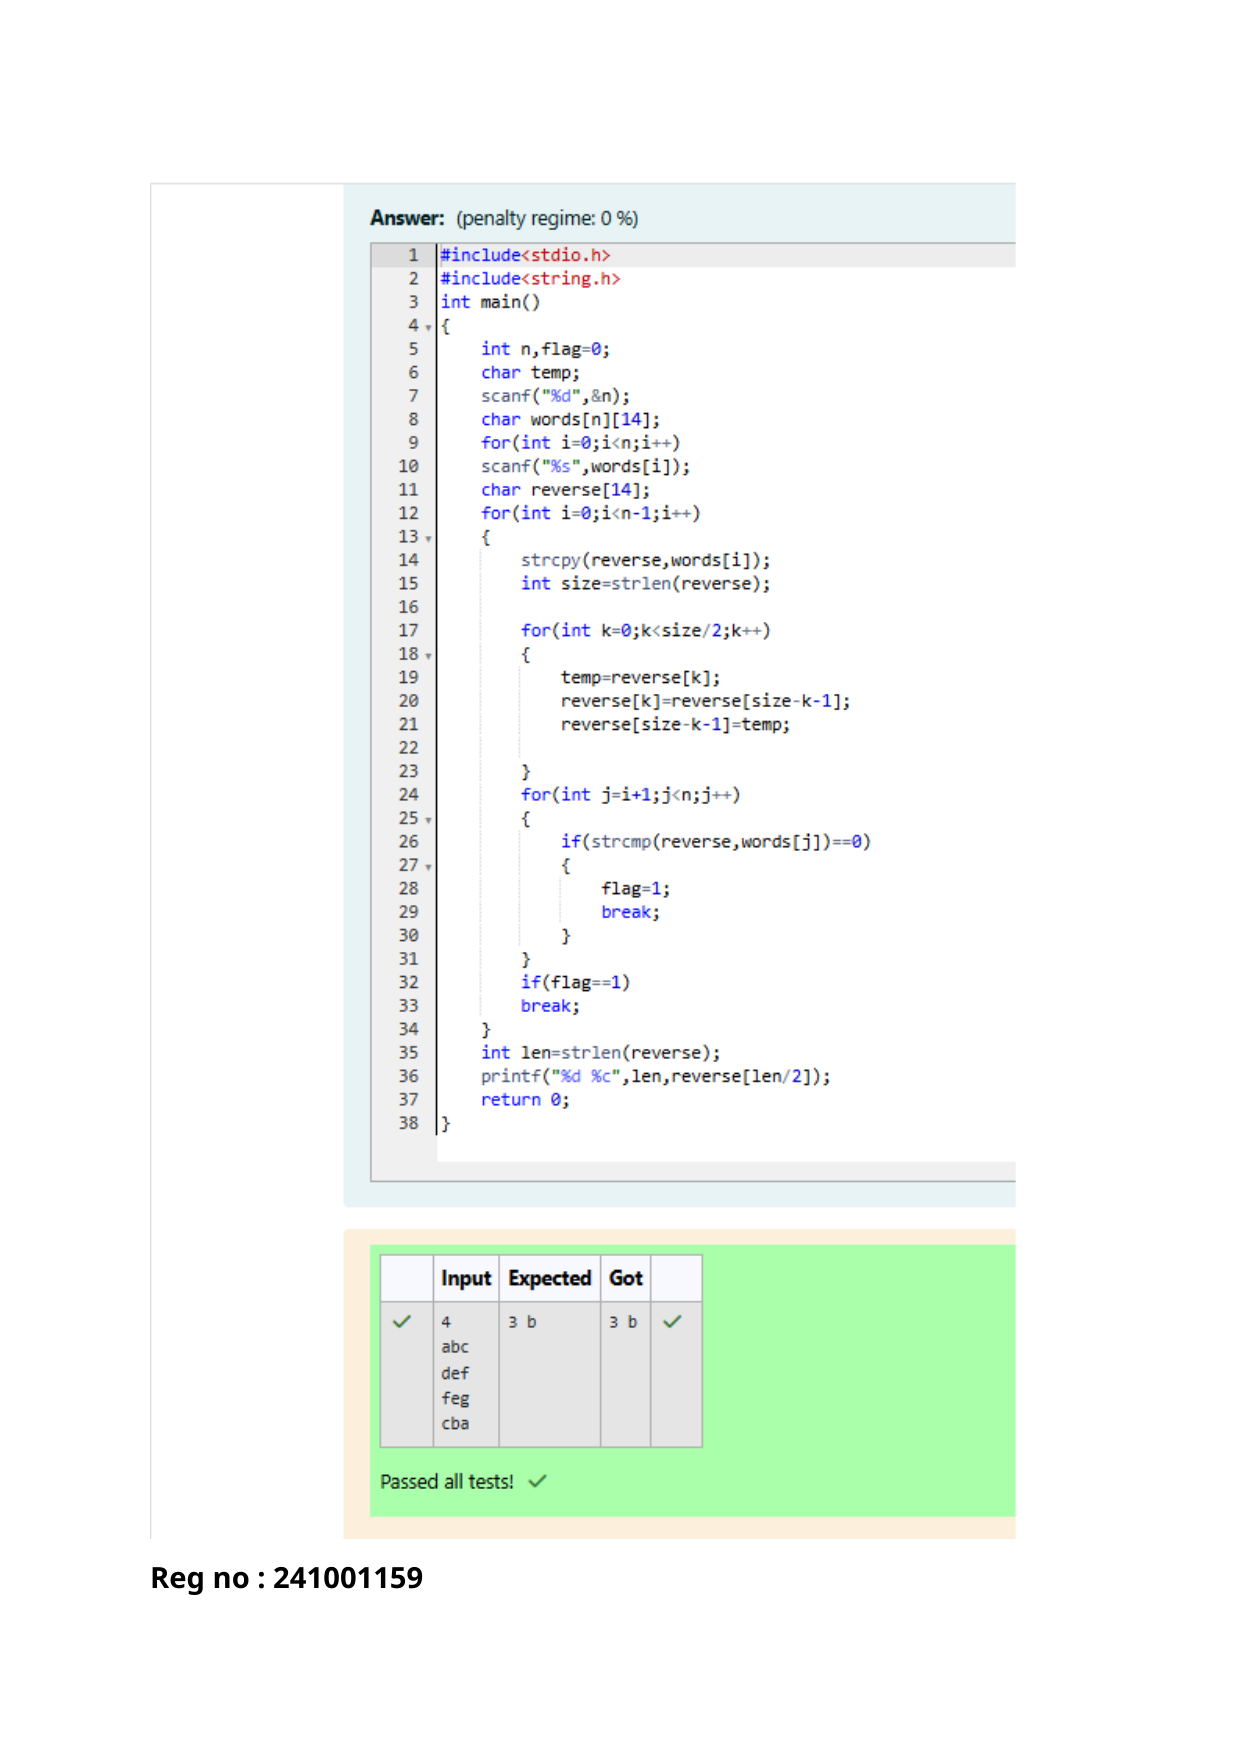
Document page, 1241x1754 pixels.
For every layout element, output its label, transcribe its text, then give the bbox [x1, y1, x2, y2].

text Reg no : 241001159 [150, 1557, 1090, 1597]
picture [150, 180, 1016, 1539]
